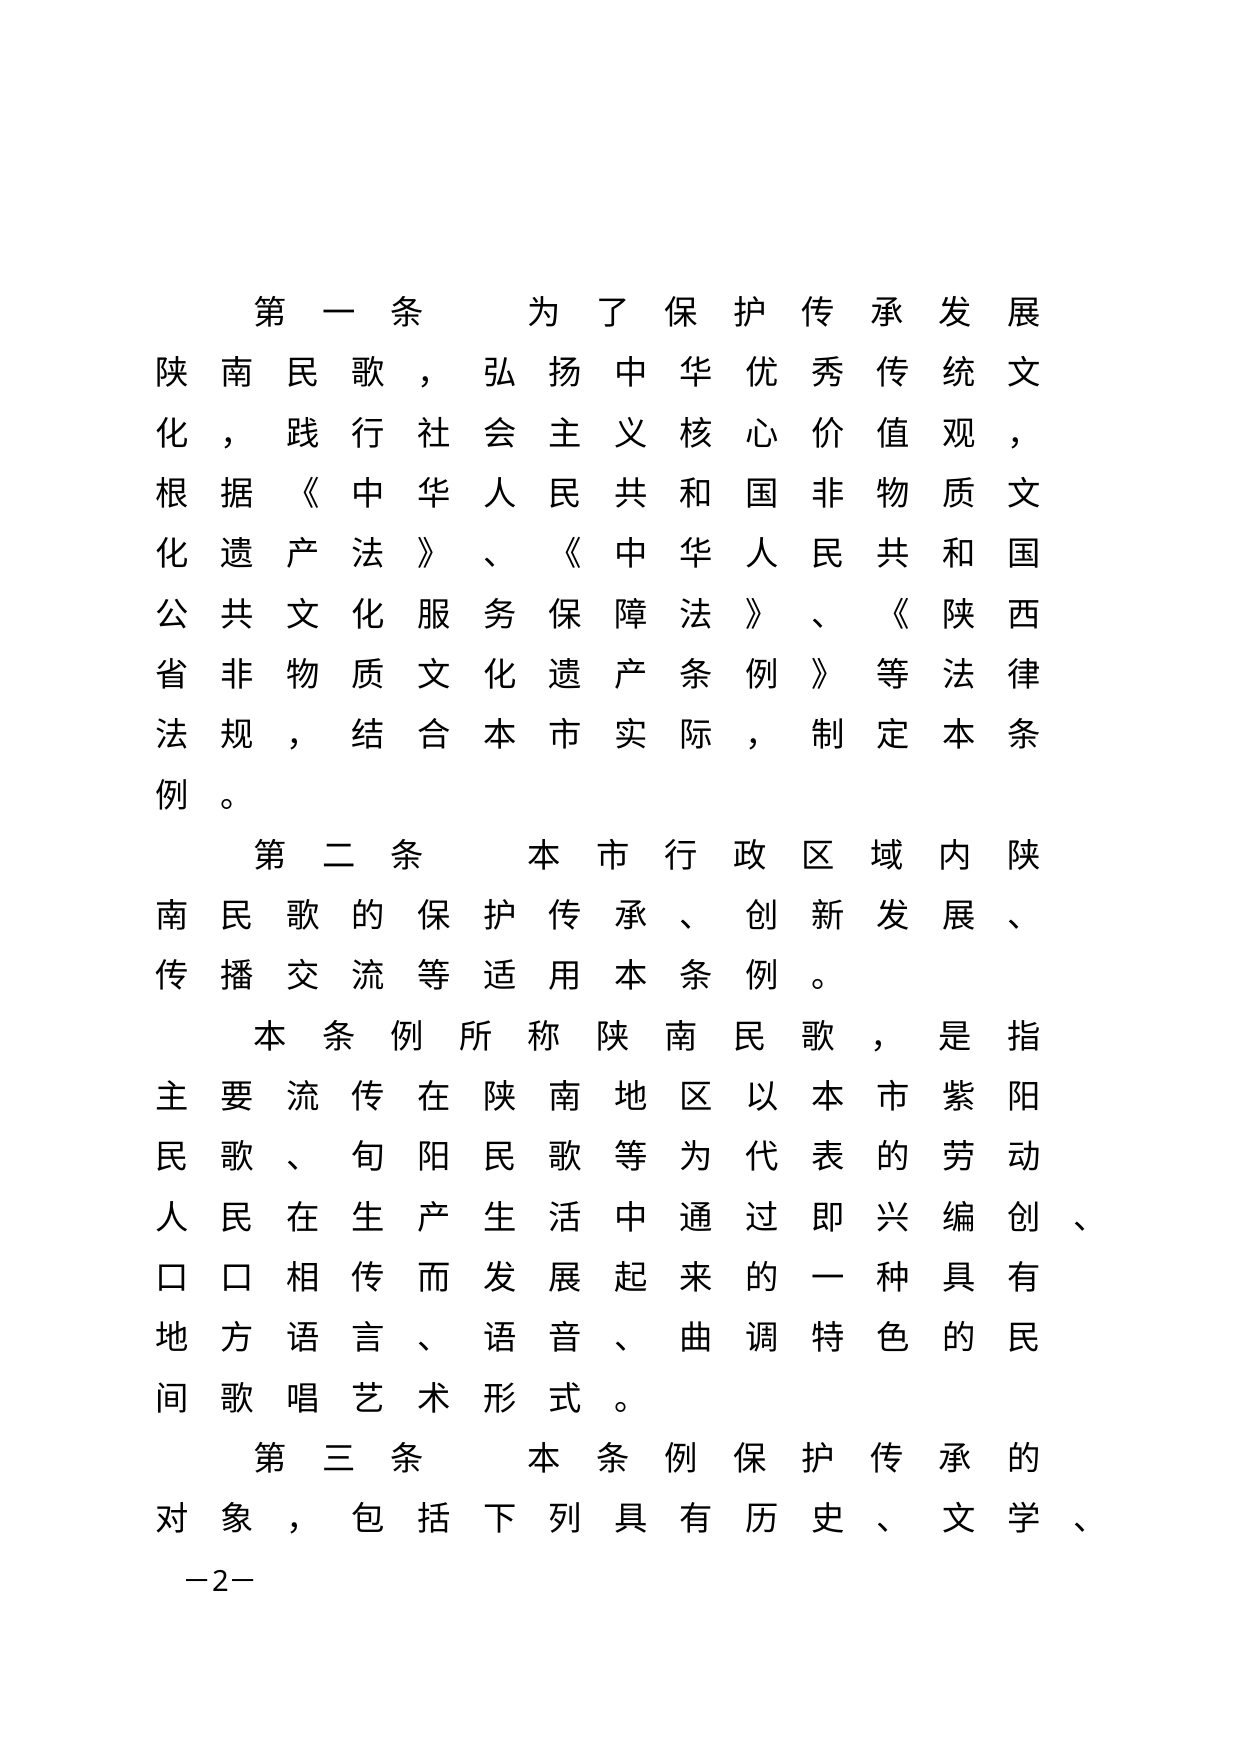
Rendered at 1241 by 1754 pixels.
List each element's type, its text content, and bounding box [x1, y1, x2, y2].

text 第二条 本市行政区域内陕南民歌的保护传承、创新发展、传播交流等适用本条例。 [155, 823, 1073, 1003]
text 第三条 本条例保护传承的对象，包括下列具有历史、文学、艺术、美学价值的陕南民歌表现形式以及相关的实物、场所： [155, 1426, 1073, 1546]
text 本条例所称陕南民歌，是指主要流传在陕南地区以本市紫阳民歌、旬阳民歌等为代表的劳动人民在生产生活中通过即兴编创、口口相传而发展起来的一种具有地方语言、语音、曲调特色的民间歌唱艺术形式。 [155, 1003, 1073, 1426]
text 第一条 为了保护传承发展陕南民歌，弘扬中华优秀传统文化，践行社会主义核心价值观，根据《中华人民共和国非物质文化遗产法》、《中华人民共和国公共文化服务保障法》、《陕西省非物质文化遗产条例》等法律法规，结合本市实际，制定本条例。 [155, 280, 1073, 823]
